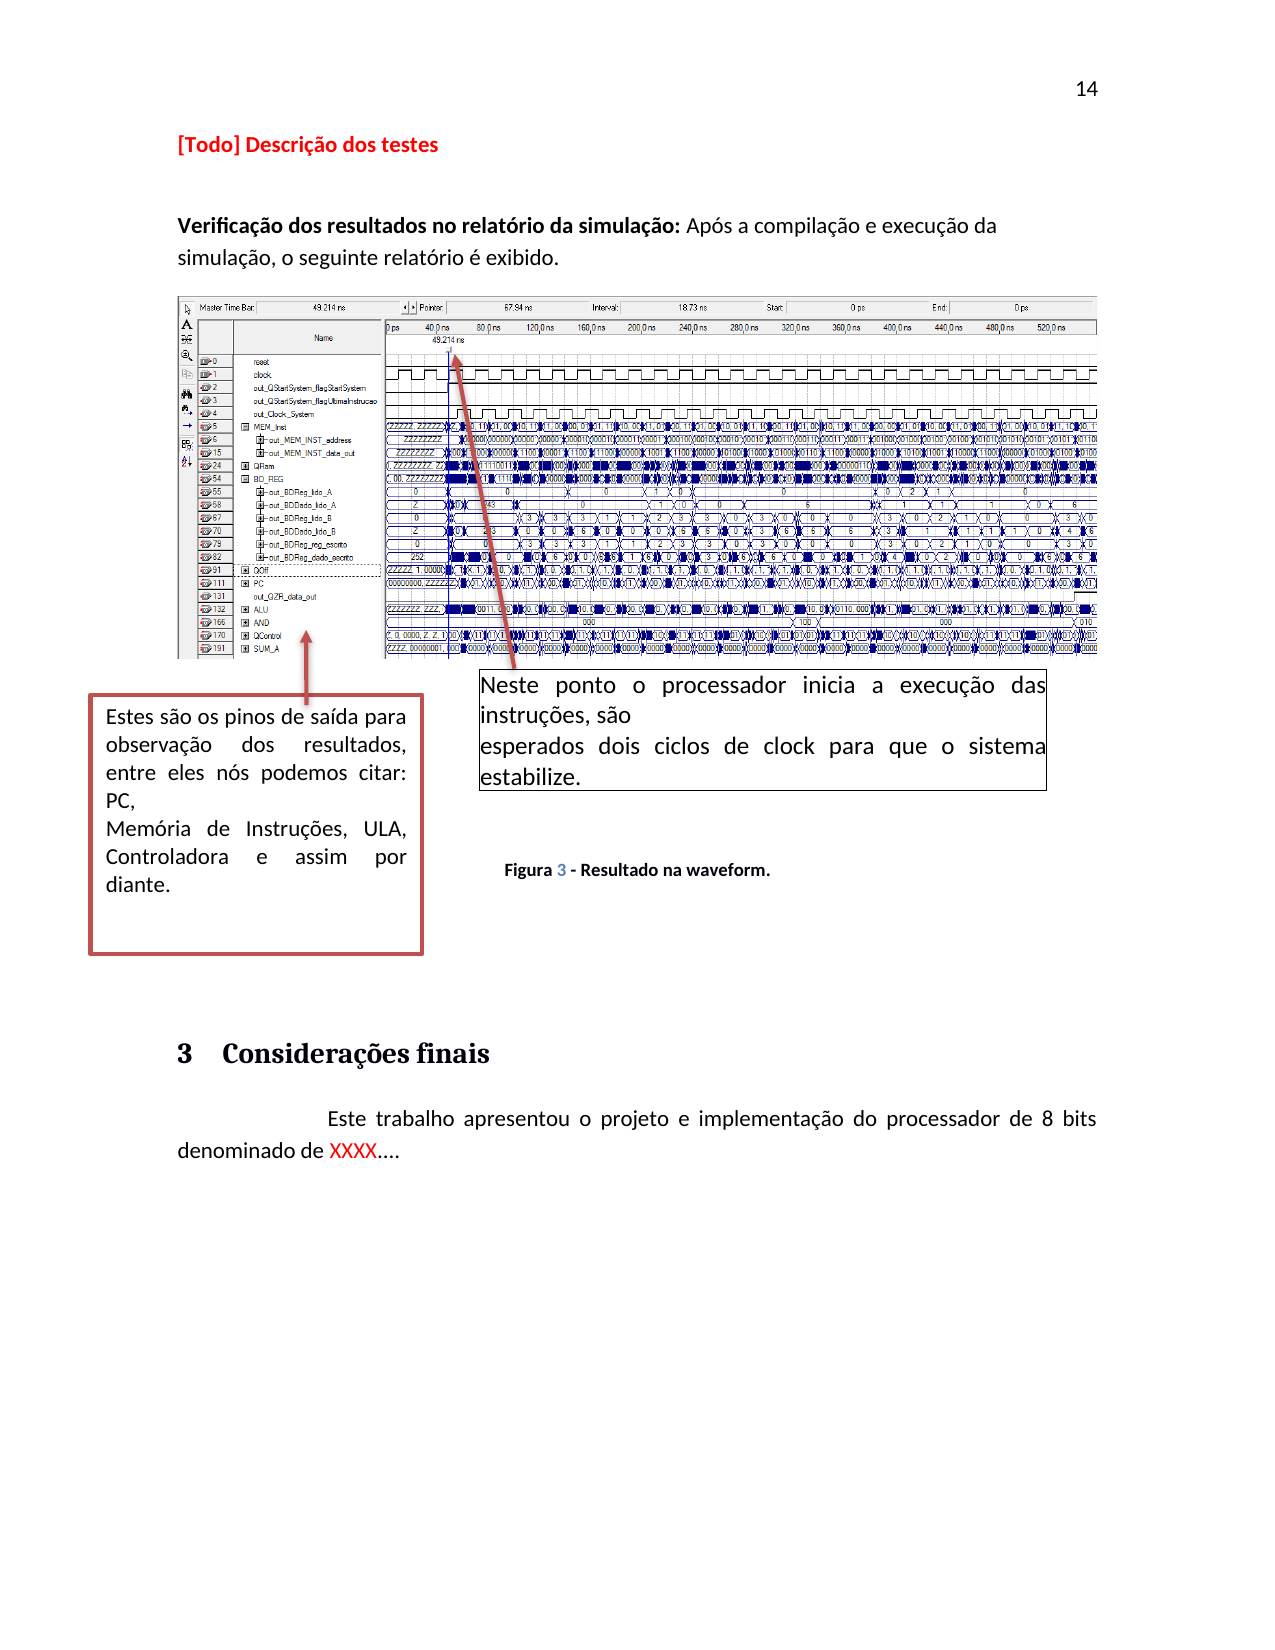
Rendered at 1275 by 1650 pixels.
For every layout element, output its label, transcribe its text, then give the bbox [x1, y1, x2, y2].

text Verificação dos resultados no relatório da simulação: Após a compilação e execução da simulação, o seguinte relatório é exibido. [177, 211, 1098, 271]
text Figura 3 - Resultado na waveform. [424, 858, 1098, 881]
picture [177, 296, 1098, 659]
text [Todo] Descrição dos testes [177, 130, 1098, 158]
subtitle Considerações finais [177, 1037, 1098, 1071]
text Este trabalho apresentou o projeto e implementação do processador de 8 bits denominado de XXXX.... [177, 1104, 1098, 1164]
